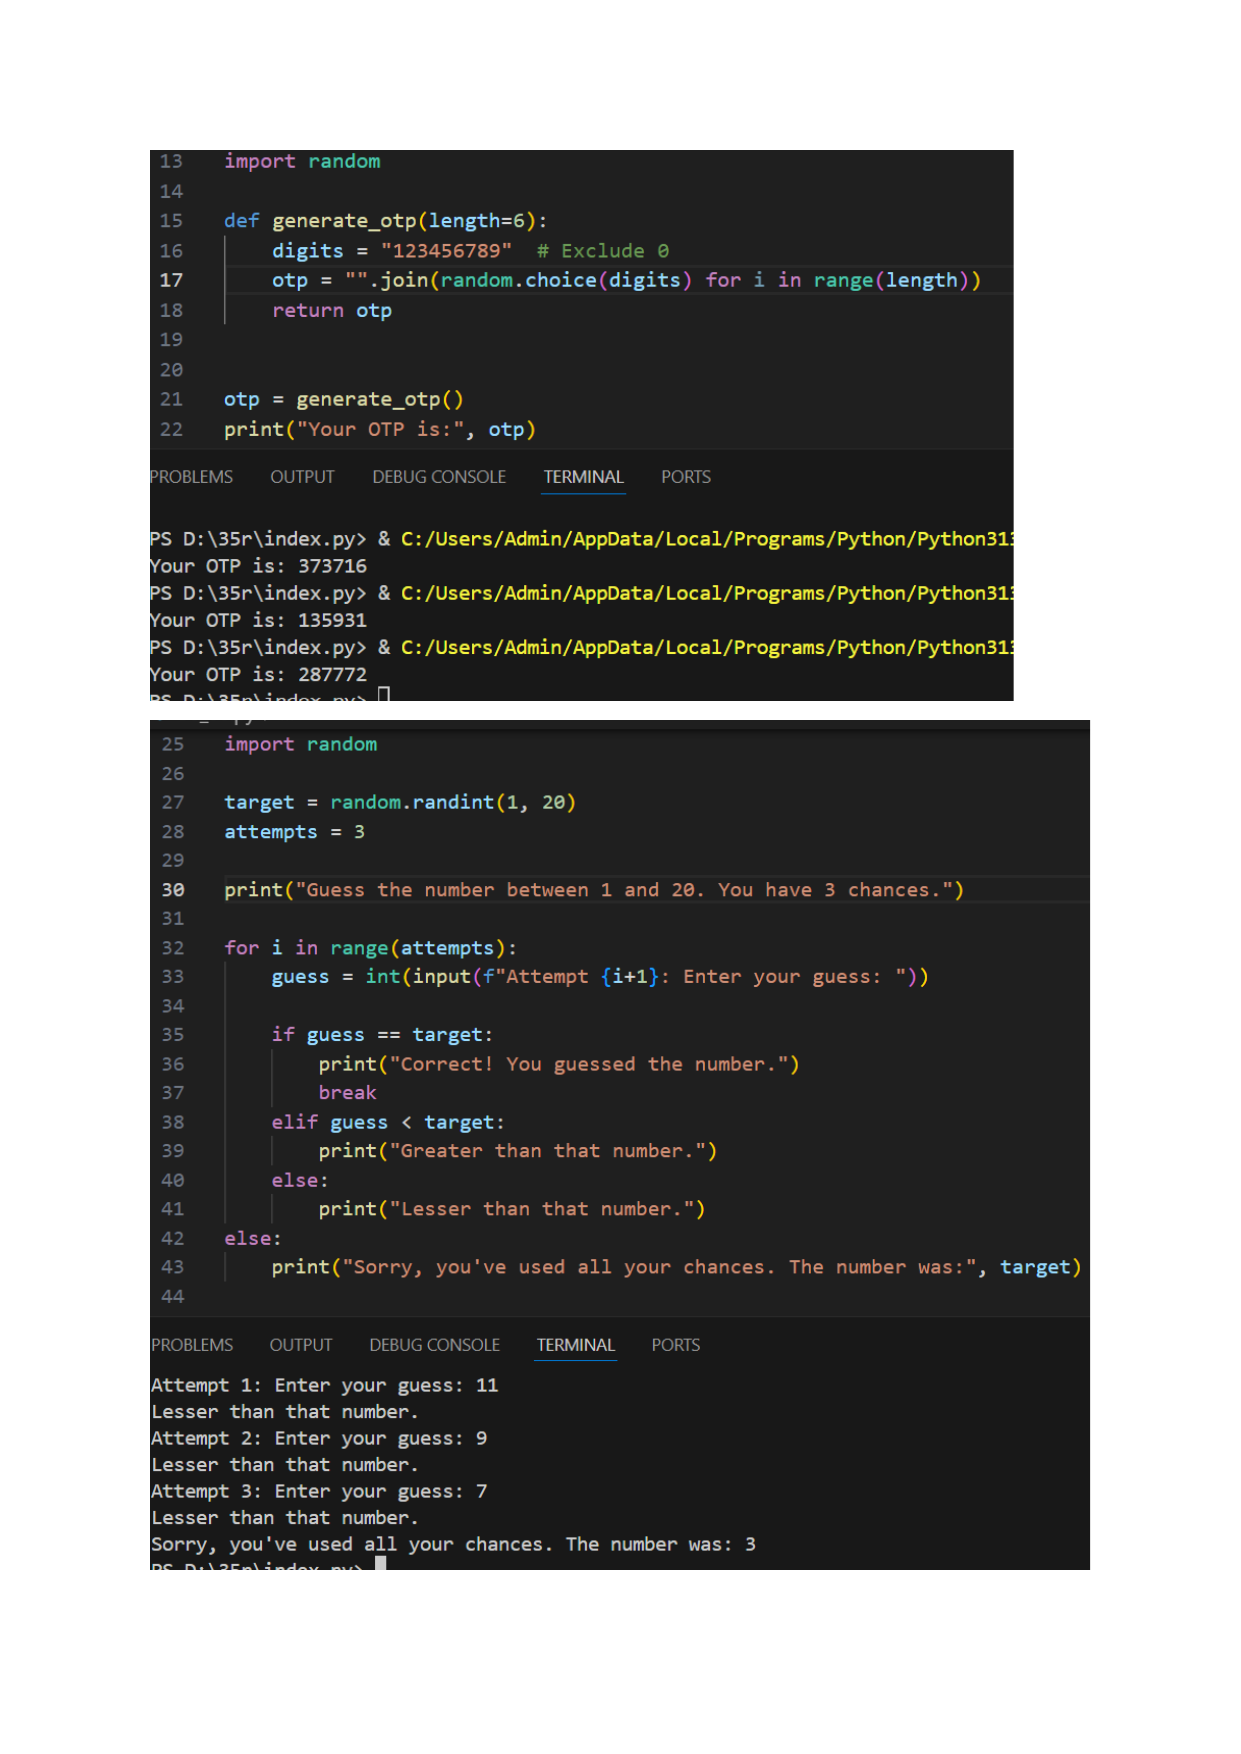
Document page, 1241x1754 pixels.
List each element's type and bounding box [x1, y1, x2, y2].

picture [150, 150, 1014, 701]
picture [150, 720, 1091, 1570]
